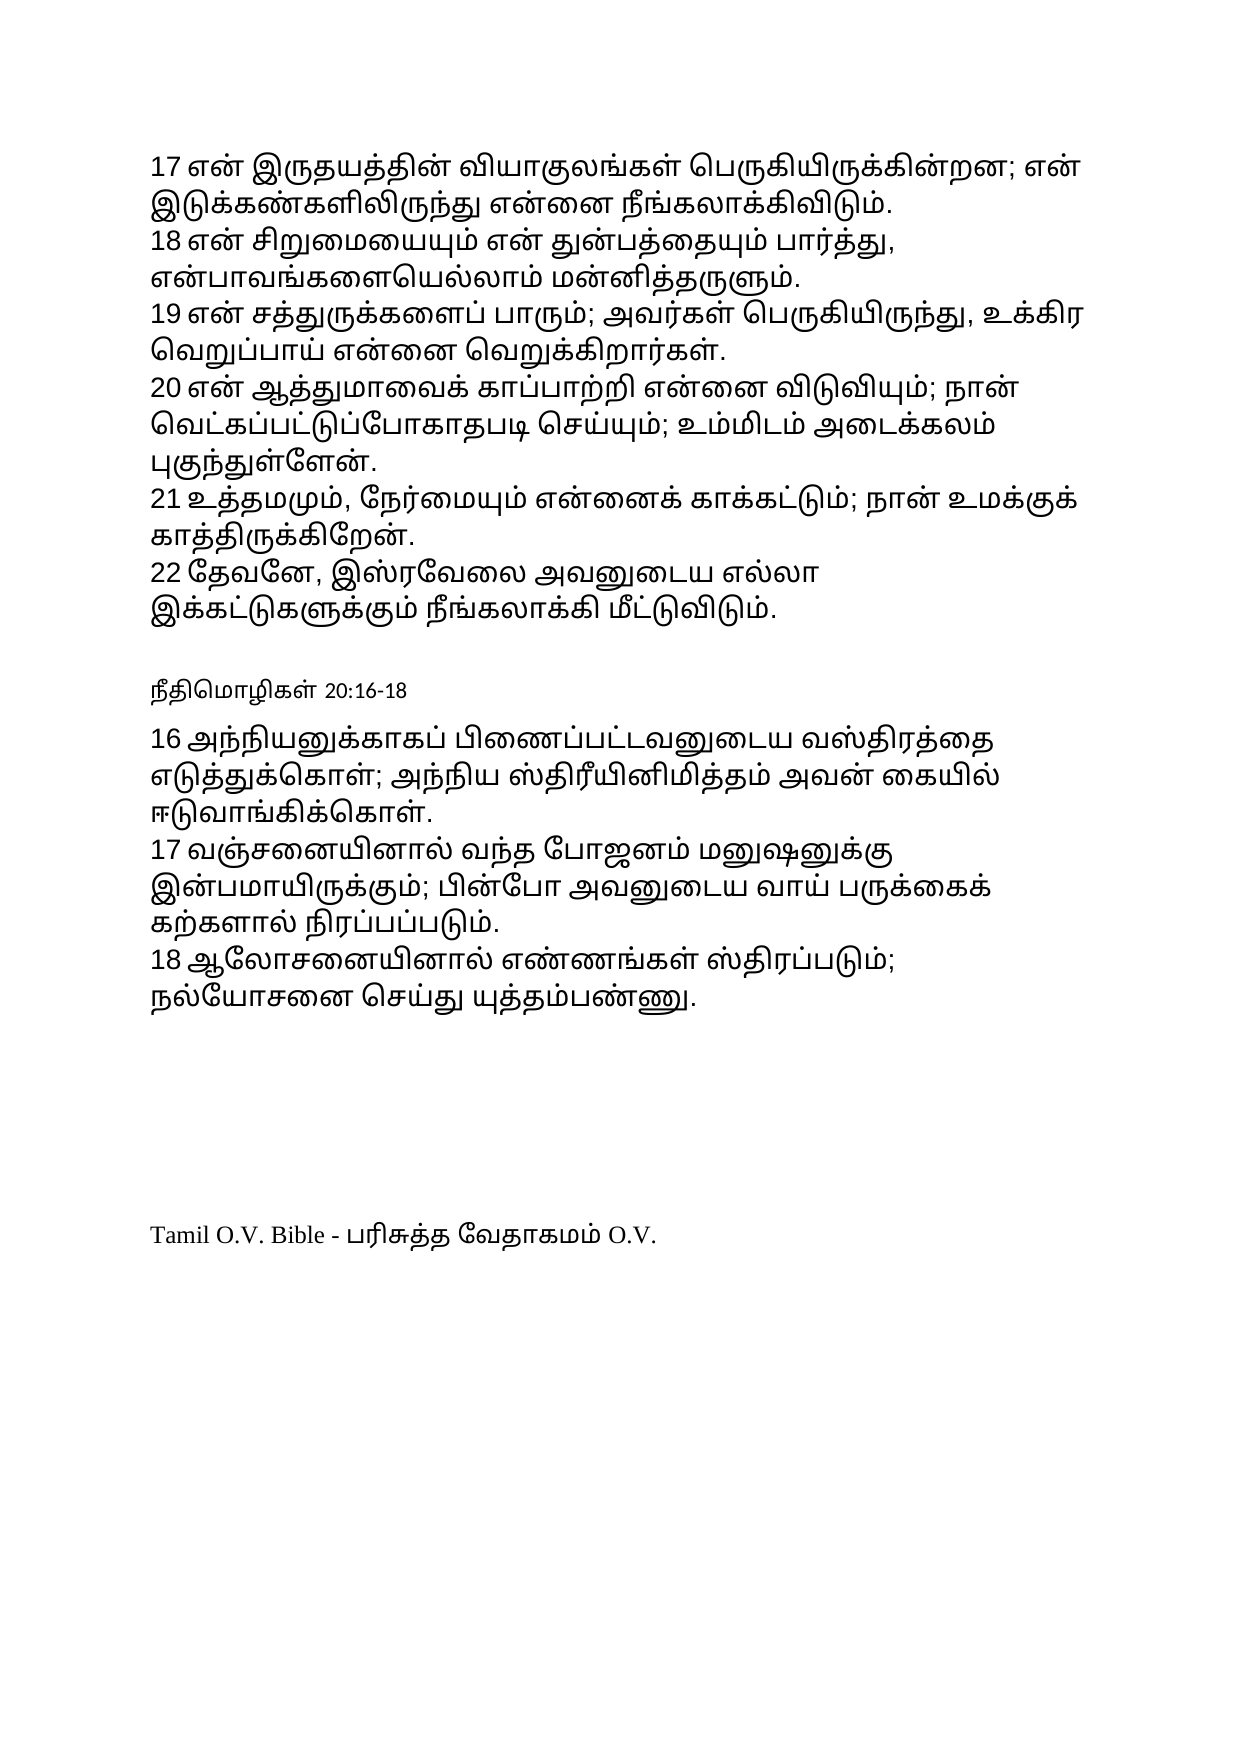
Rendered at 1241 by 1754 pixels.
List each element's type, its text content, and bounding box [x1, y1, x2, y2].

text 20என் ஆத்துமாவைக் காப்பாற்றி என்னை விடுவியும்; நான் வெட்கப்பட்டுப்போகாதபடி செய்யும்; உம்மிடம் அடைக்கலம் புகுந்துள்ளேன். [150, 371, 1090, 482]
text நீதிமொழிகள் 20:16-18 [150, 676, 1090, 704]
text 21உத்தமமும், நேர்மையும் என்னைக் காக்கட்டும்; நான் உமக்குக் காத்திருக்கிறேன். [150, 482, 1090, 556]
text 19என் சத்துருக்களைப் பாரும்; அவர்கள் பெருகியிருந்து, உக்கிர வெறுப்பாய் என்னை வெறுக்கிறார்கள். [150, 297, 1090, 371]
text 18ஆலோசனையினால் எண்ணங்கள் ஸ்திரப்படும்; நல்யோசனை செய்து யுத்தம்பண்ணு. [150, 943, 1090, 1017]
text 16அந்நியனுக்காகப் பிணைப்பட்டவனுடைய வஸ்திரத்தை எடுத்துக்கொள்; அந்நிய ஸ்திரீயினிமித்தம் அவன் கையில் ஈடுவாங்கிக்கொள். [150, 722, 1090, 833]
text 17என் இருதயத்தின் வியாகுலங்கள் பெருகியிருக்கின்றன; என் இடுக்கண்களிலிருந்து என்னை நீங்கலாக்கிவிடும். [150, 150, 1090, 224]
text 17வஞ்சனையினால் வந்த போஜனம் மனுஷனுக்கு இன்பமாயிருக்கும்; பின்போ அவனுடைய வாய் பருக்கைக் கற்களால் நிரப்பப்படும். [150, 833, 1090, 943]
text 18என் சிறுமையையும் என் துன்பத்தையும் பார்த்து, என்பாவங்களையெல்லாம் மன்னித்தருளும். [150, 224, 1090, 297]
text 22தேவனே, இஸ்ரவேலை அவனுடைய எல்லா இக்கட்டுகளுக்கும் நீங்கலாக்கி மீட்டுவிடும். [150, 556, 1090, 629]
text Tamil O.V. Bible - பரிசுத்த வேதாகமம் O.V. [150, 1220, 1090, 1253]
